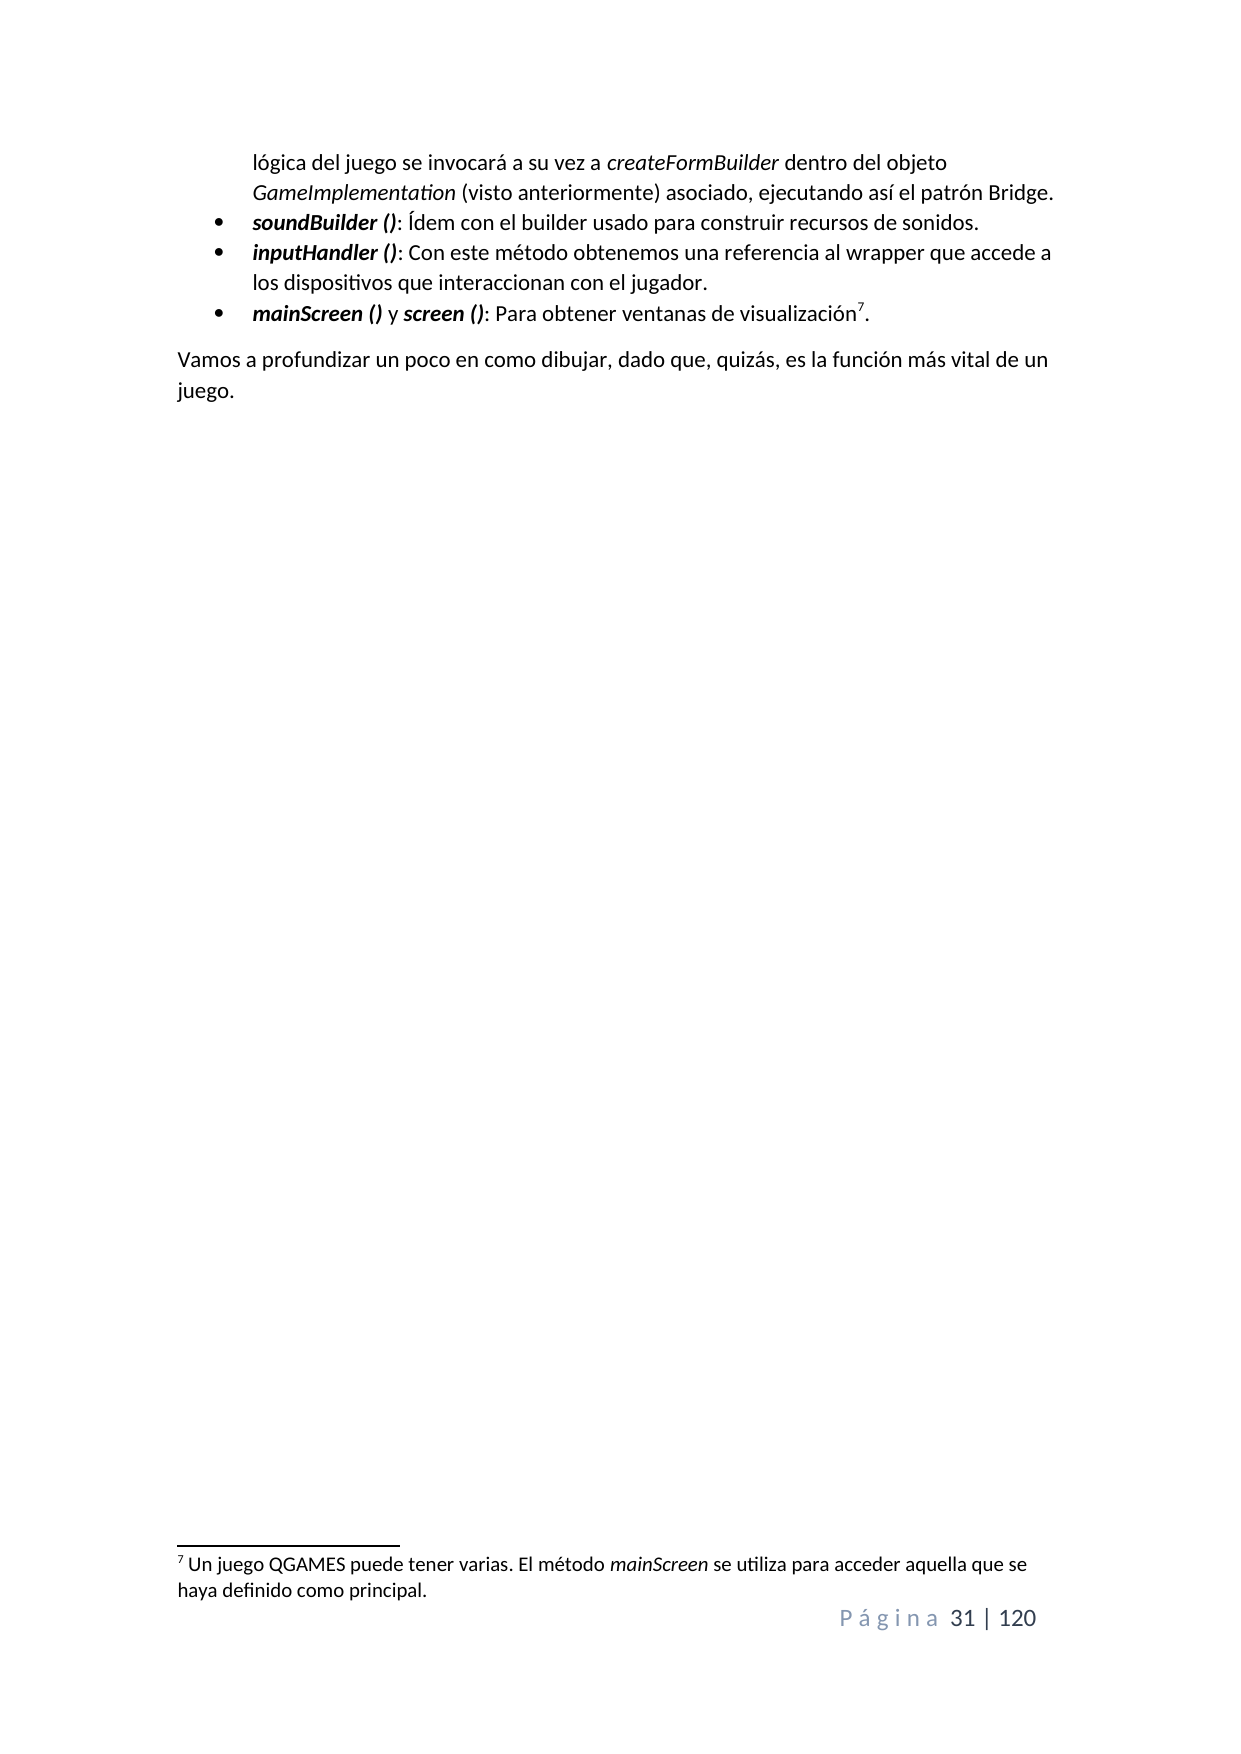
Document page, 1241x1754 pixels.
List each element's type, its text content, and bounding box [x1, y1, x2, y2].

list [215, 148, 1063, 206]
list soundBuilder (): Ídem con el builder usado para construir recursos de sonidos. [215, 208, 1063, 236]
list mainScreen () y screen (): Para obtener ventanas de visualización. [215, 299, 1063, 327]
text Vamos a profundizar un poco en como dibujar, dado que, quizás, es la función más vital de un juego. [177, 346, 1063, 404]
list inputHandler (): Con este método obtenemos una referencia al wrapper que accede a los dispositivos que interaccionan con el jugador. [215, 238, 1063, 296]
